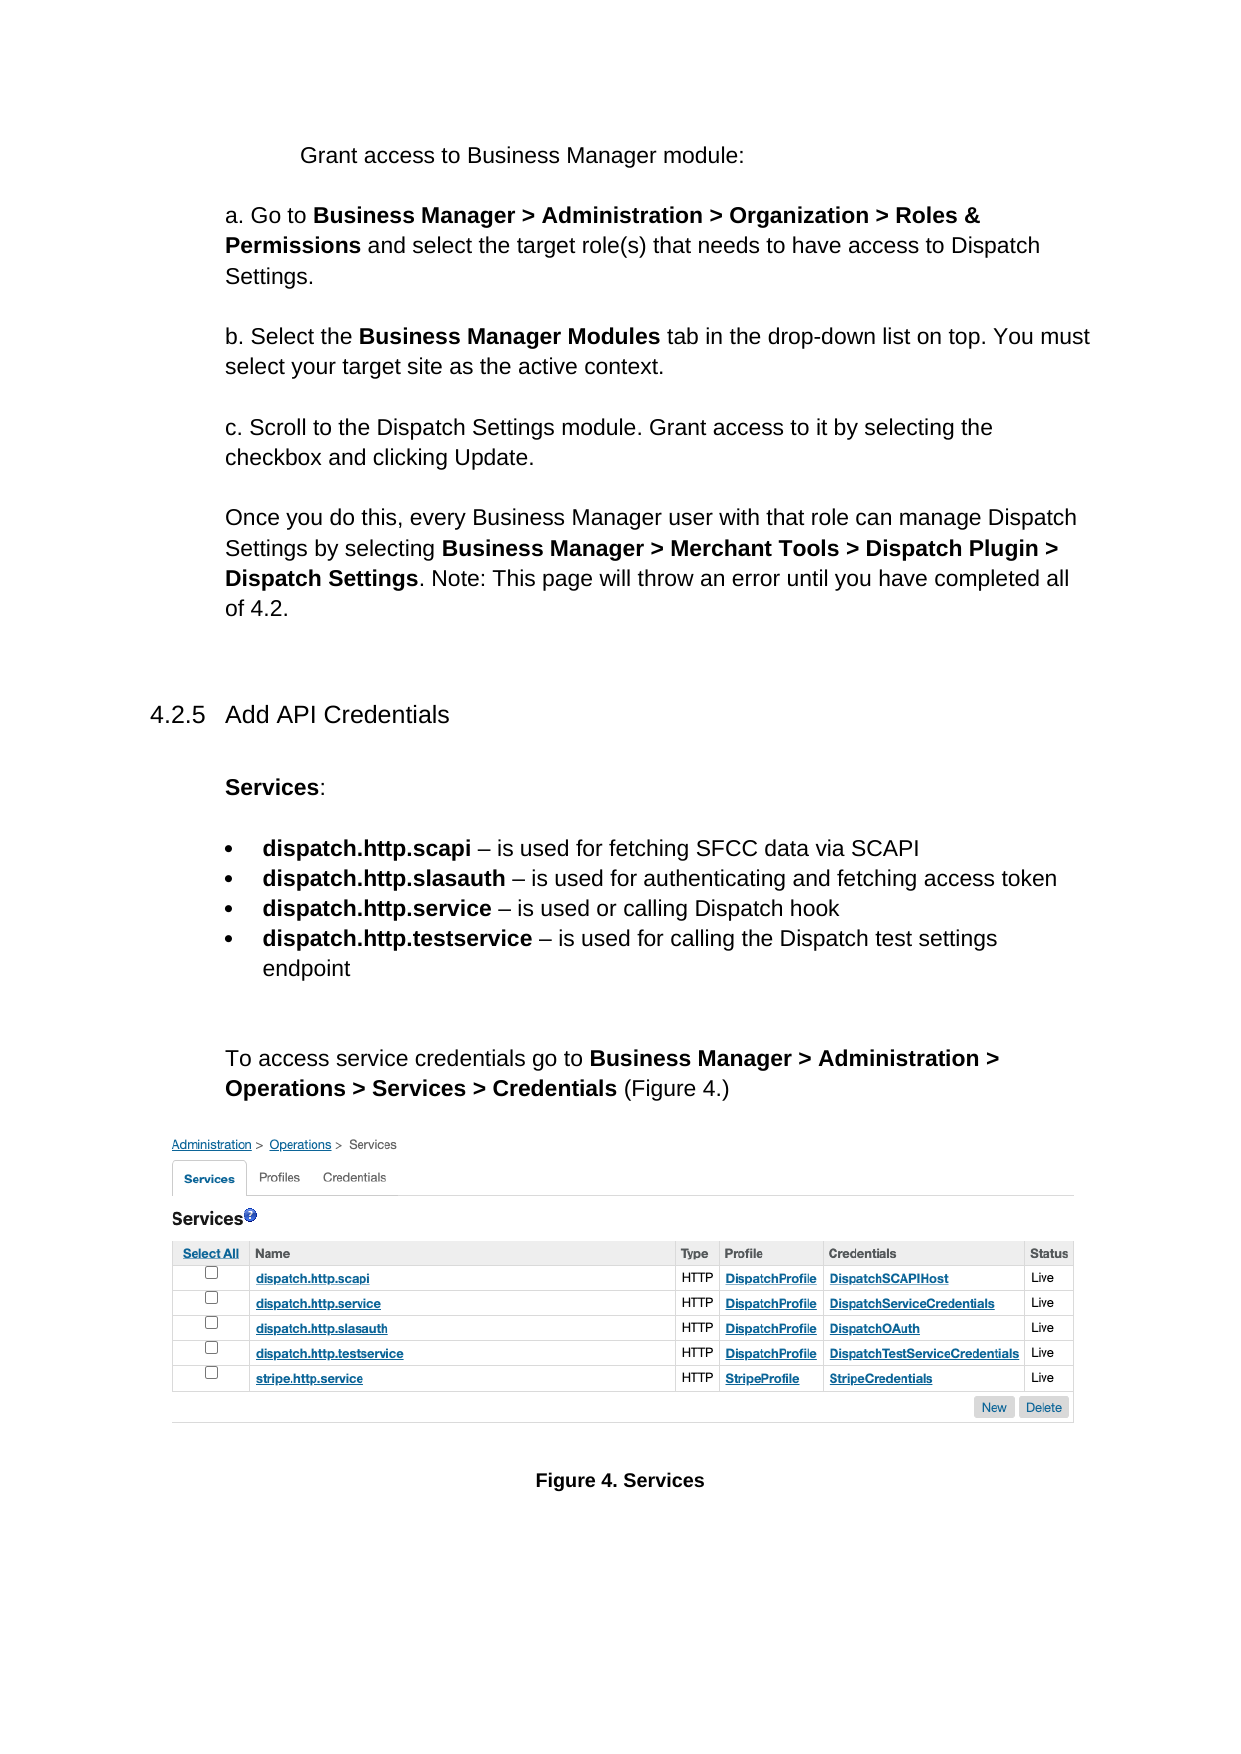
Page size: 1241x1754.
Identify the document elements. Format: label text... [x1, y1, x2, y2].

text c. Scroll to the Dispatch Settings module. Grant access to it by selecting the checkbox and clicking Update. [225, 414, 1090, 470]
text Services: [150, 774, 1090, 801]
list dispatch.http.slasauth – is used for authenticating and fetching access token [225, 865, 1090, 891]
list dispatch.http.testservice – is used for calling the Dispatch test settings endpoint [225, 925, 1090, 982]
text a. Go to Business Manager > Administration > Organization > Roles & Permissions and select the target role(s) that needs to have access to Dispatch Settings. [225, 202, 1090, 289]
list dispatch.http.service – is used or calling Dispatch hook [225, 895, 1090, 921]
picture [150, 1131, 1091, 1465]
text To access service credentials go to Business Manager > Administration > Operations > Services > Credentials (Figure 4.) [225, 1044, 1090, 1101]
text Figure 4. Services [150, 1469, 1090, 1492]
text b. Select the Business Manager Modules tab in the drop-down list on top. You must select your target site as the active context. [225, 323, 1090, 379]
text Grant access to Business Manager module: [150, 142, 1090, 168]
list dispatch.http.scapi – is used for fetching SFCC data via SCAPI [225, 834, 1090, 861]
subtitle Add API Credentials [150, 700, 1090, 728]
list Once you do this, every Business Manager user with that role can manage Dispatch Settings by selecting Business Manager > Merchant Tools > Dispatch Plugin > Dispatch Settings. Note: This page will throw an error until you have completed all of 4.2. [225, 504, 1090, 621]
